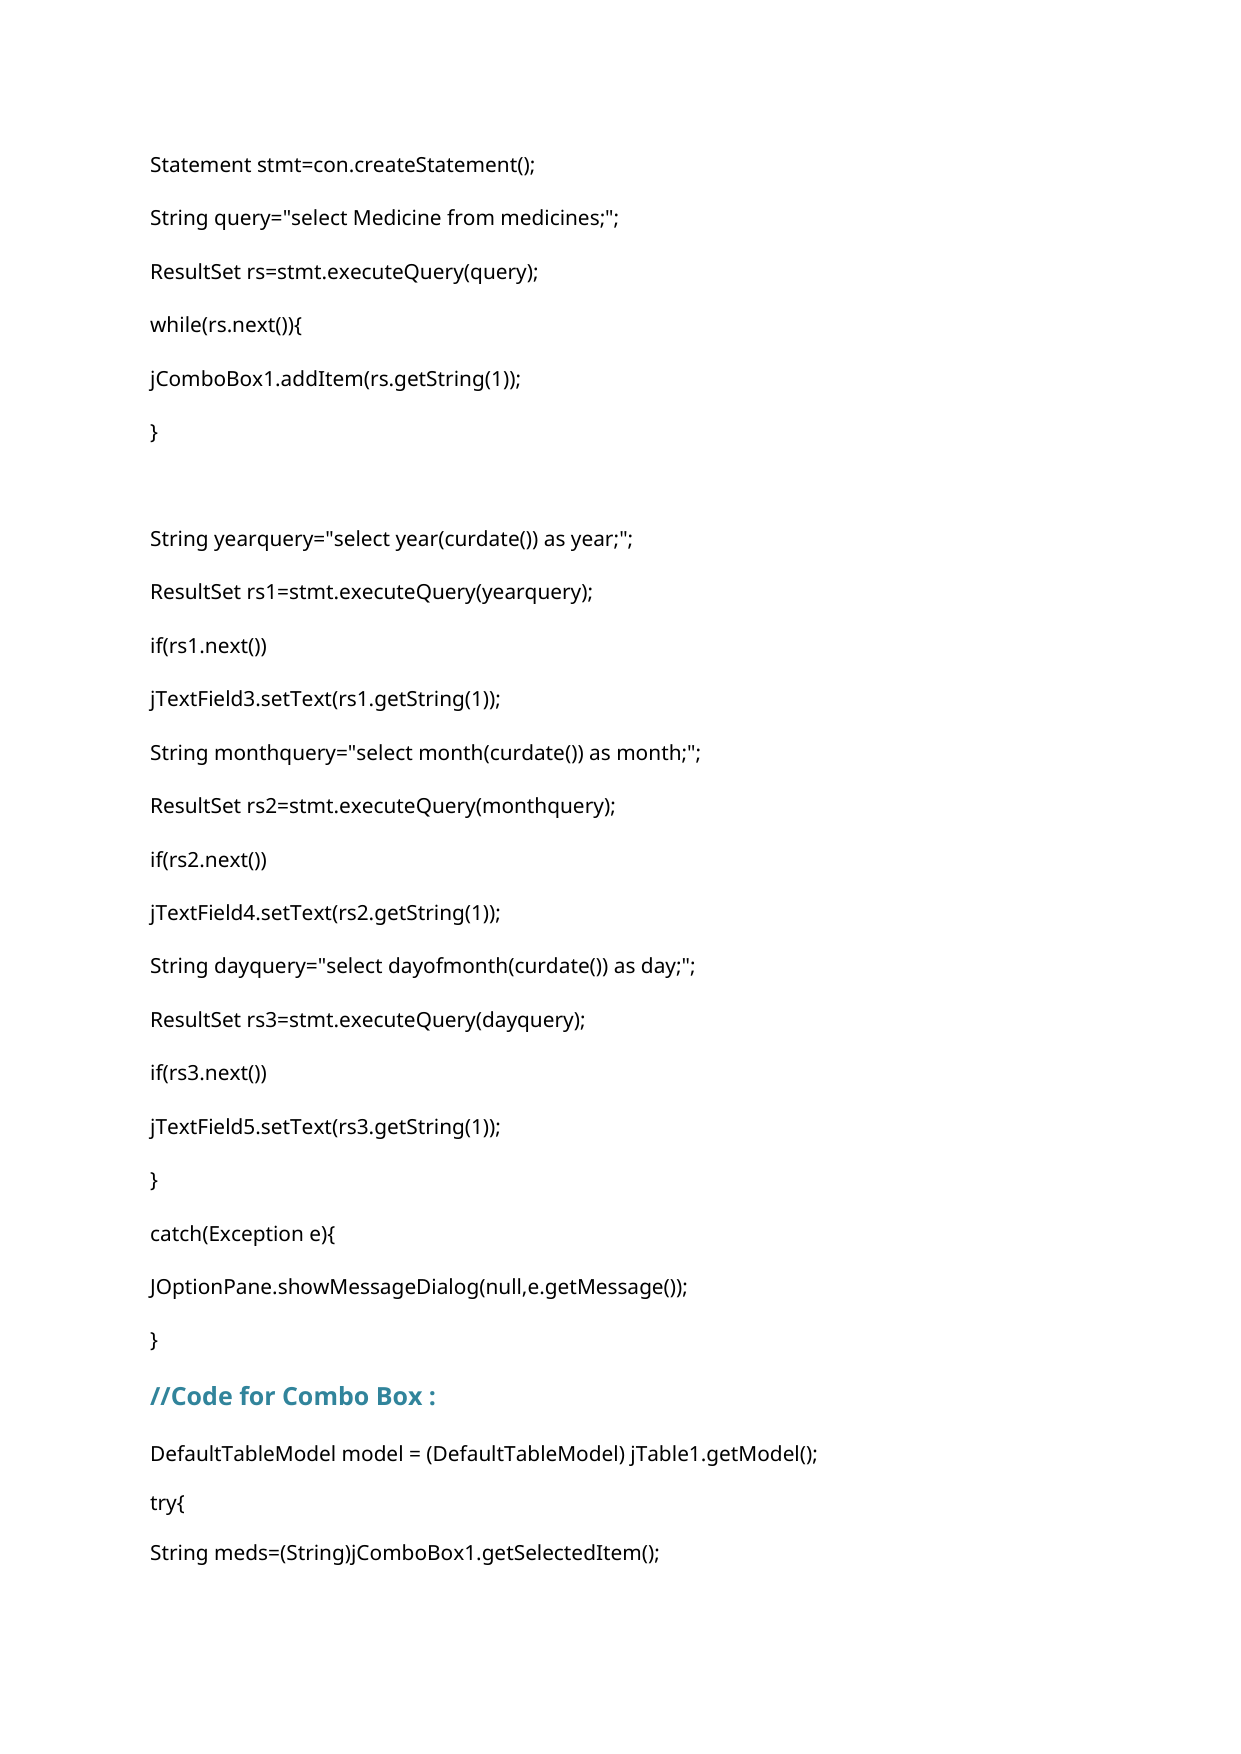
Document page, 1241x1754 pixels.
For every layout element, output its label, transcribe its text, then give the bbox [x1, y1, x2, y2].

text if(rs1.next()) [150, 631, 1181, 659]
text jComboBox1.addItem(rs.getString(1)); [150, 364, 1181, 392]
text } [150, 417, 1181, 446]
text } [150, 1326, 1181, 1354]
text } [150, 1165, 1181, 1194]
text try{ [150, 1488, 1181, 1517]
text ResultSet rs1=stmt.executeQuery(yearquery); [150, 577, 1181, 606]
text //Code for Combo Box : [150, 1379, 1181, 1413]
text ResultSet rs=stmt.executeQuery(query); [150, 257, 1181, 285]
text while(rs.next()){ [150, 310, 1181, 339]
text String monthquery="select month(curdate()) as month;"; [150, 738, 1181, 766]
text jTextField4.setText(rs2.getString(1)); [150, 898, 1181, 927]
text ResultSet rs3=stmt.executeQuery(dayquery); [150, 1005, 1181, 1033]
text JOptionPane.showMessageDialog(null,e.getMessage()); [150, 1272, 1181, 1301]
text jTextField5.setText(rs3.getString(1)); [150, 1112, 1181, 1140]
text DefaultTableModel model = (DefaultTableModel) jTable1.getModel(); [150, 1439, 1181, 1467]
text catch(Exception e){ [150, 1219, 1181, 1247]
text if(rs3.next()) [150, 1058, 1181, 1087]
text if(rs2.next()) [150, 845, 1181, 873]
text String yearquery="select year(curdate()) as year;"; [150, 524, 1181, 552]
text Statement stmt=con.createStatement(); [150, 150, 1181, 178]
text String dayquery="select dayofmonth(curdate()) as day;"; [150, 952, 1181, 980]
text ResultSet rs2=stmt.executeQuery(monthquery); [150, 791, 1181, 820]
text String query="select Medicine from medicines;"; [150, 203, 1181, 232]
text jTextField3.setText(rs1.getString(1)); [150, 684, 1181, 713]
text String meds=(String)jComboBox1.getSelectedItem(); [150, 1538, 1181, 1566]
